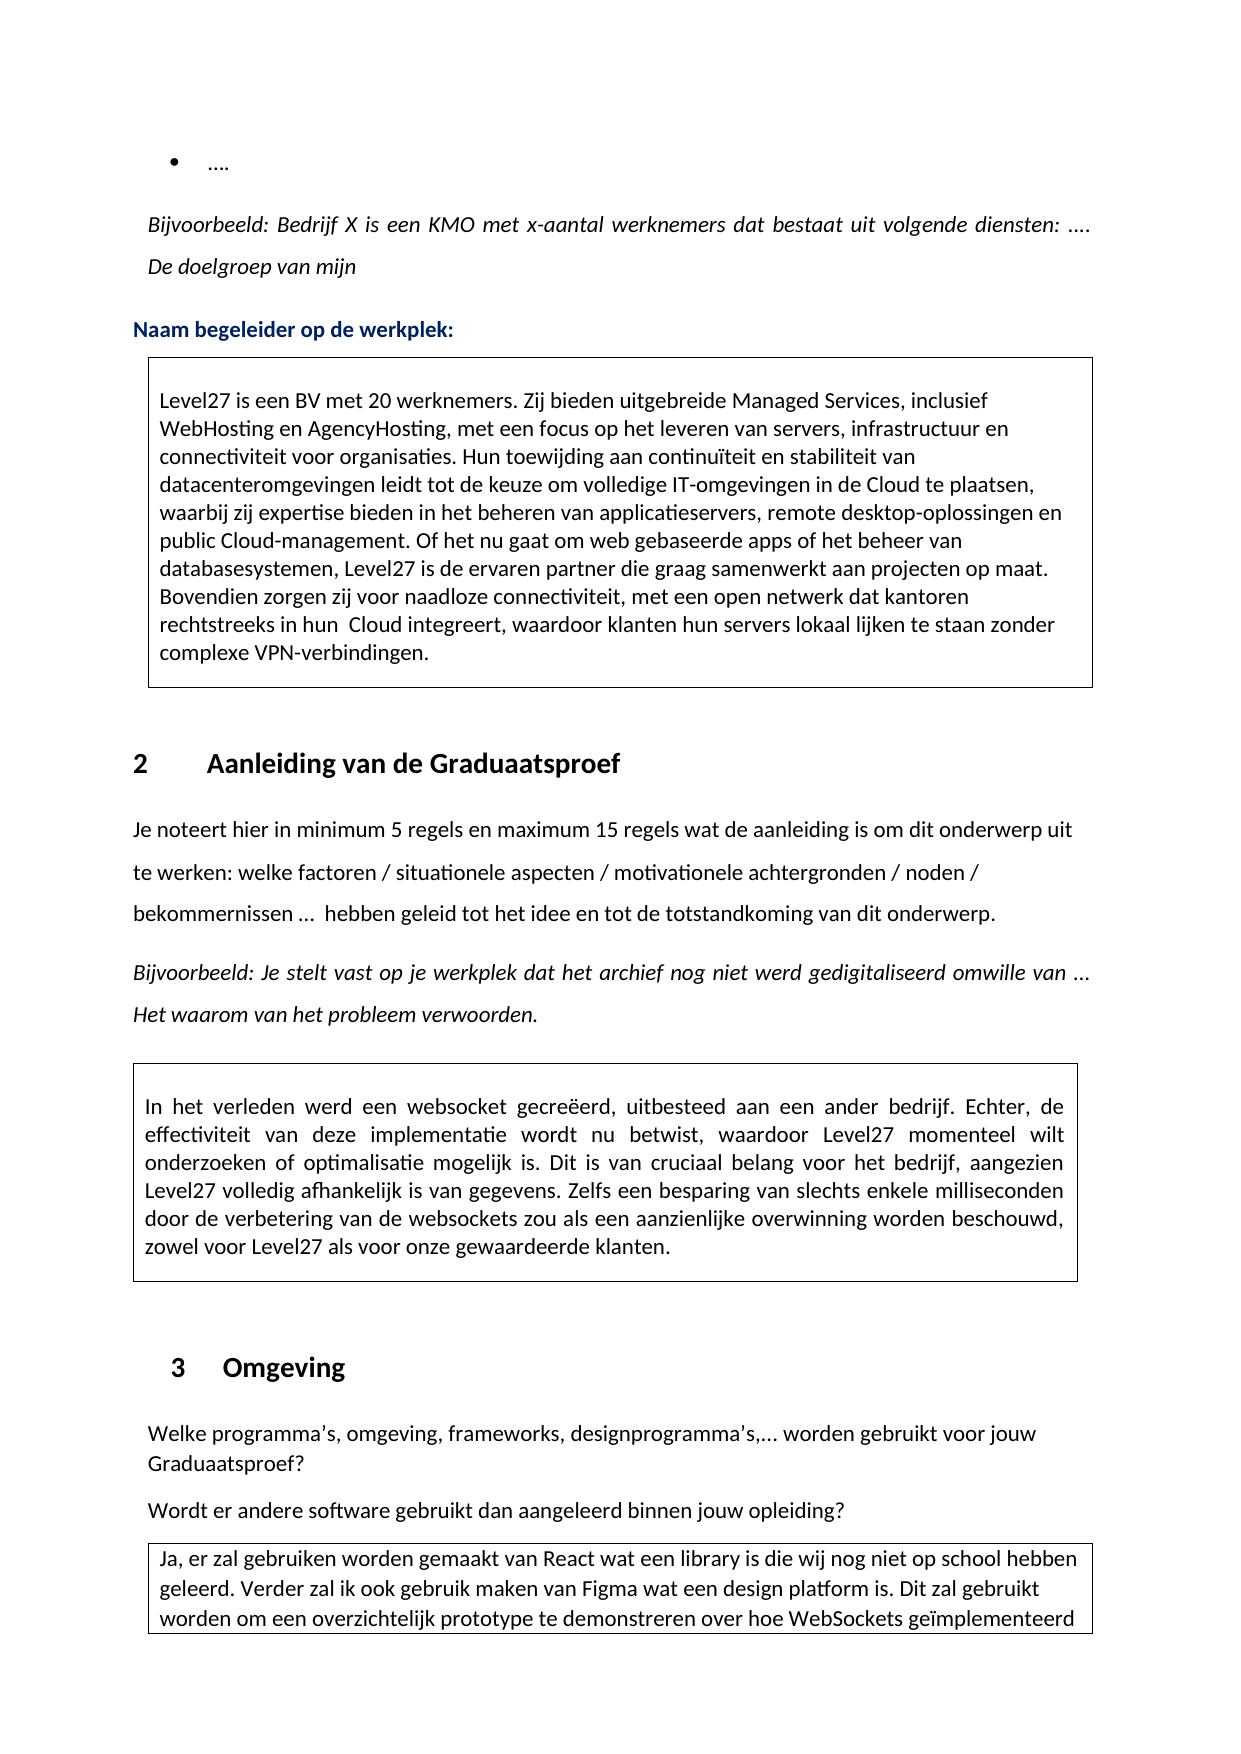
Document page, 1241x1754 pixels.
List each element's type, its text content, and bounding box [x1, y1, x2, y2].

text Wordt er andere software gebruikt dan aangeleerd binnen jouw opleiding? [148, 1496, 1093, 1524]
subtitle Omgeving [185, 1349, 1093, 1385]
table_header In het verleden werd een websocket gecreëerd, uitbesteed aan een ander bedrijf. Echter, de effectiviteit van deze implementatie wordt nu betwist, waardoor Level27 momenteel wilt onderzoeken of optimalisatie mogelijk is. Dit is van cruciaal belang voor het bedrijf, aangezien Level27 volledig afhankelijk is van gegevens. Zelfs een besparing van slechts enkele milliseconden door de verbetering van de websockets zou als een aanzienlijke overwinning worden beschouwd, zowel voor Level27 als voor onze gewaardeerde klanten. [134, 1064, 1077, 1281]
subtitle Aanleiding van de Graduaatsproef [148, 746, 1093, 781]
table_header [149, 1544, 1092, 1633]
subtitle Naam begeleider op de werkplek: [133, 315, 1093, 343]
table_header Level27 is een BV met 20 werknemers. Zij bieden uitgebreide Managed Services, inclusief WebHosting en AgencyHosting, met een focus op het leveren van servers, infrastructuur en connectiviteit voor organisaties. Hun toewijding aan continuïteit en stabiliteit van datacenteromgevingen leidt tot de keuze om volledige IT-omgevingen in de Cloud te plaatsen, waarbij zij expertise bieden in het beheren van applicatieservers, remote desktop-oplossingen en public Cloud-management. Of het nu gaat om web gebaseerde apps of het beheer van databasesystemen, Level27 is de ervaren partner die graag samenwerkt aan projecten op maat. Bovendien zorgen zij voor naadloze connectiviteit, met een open netwerk dat kantoren rechtstreeks in hun Cloud integreert, waardoor klanten hun servers lokaal lijken te staan zonder complexe VPN-verbindingen. [149, 358, 1092, 687]
text Bijvoorbeeld: Je stelt vast op je werkplek dat het archief nog niet werd gedigitaliseerd omwille van ... Het waarom van het probleem verwoorden. [133, 958, 1093, 1028]
list …. [170, 148, 1093, 176]
text Je noteert hier in minimum 5 regels en maximum 15 regels wat de aanleiding is om dit onderwerp uit te werken: welke factoren / situationele aspecten / motivationele achtergronden / noden / bekommernissen … hebben geleid tot het idee en tot de totstandkoming van dit onderwerp. [133, 816, 1093, 928]
text Welke programma’s, omgeving, frameworks, designprogramma’s,... worden gebruikt voor jouw Graduaatsproef? [148, 1419, 1093, 1477]
text Bijvoorbeeld: Bedrijf X is een KMO met x-aantal werknemers dat bestaat uit volgende diensten: .... De doelgroep van mijn [148, 210, 1093, 280]
